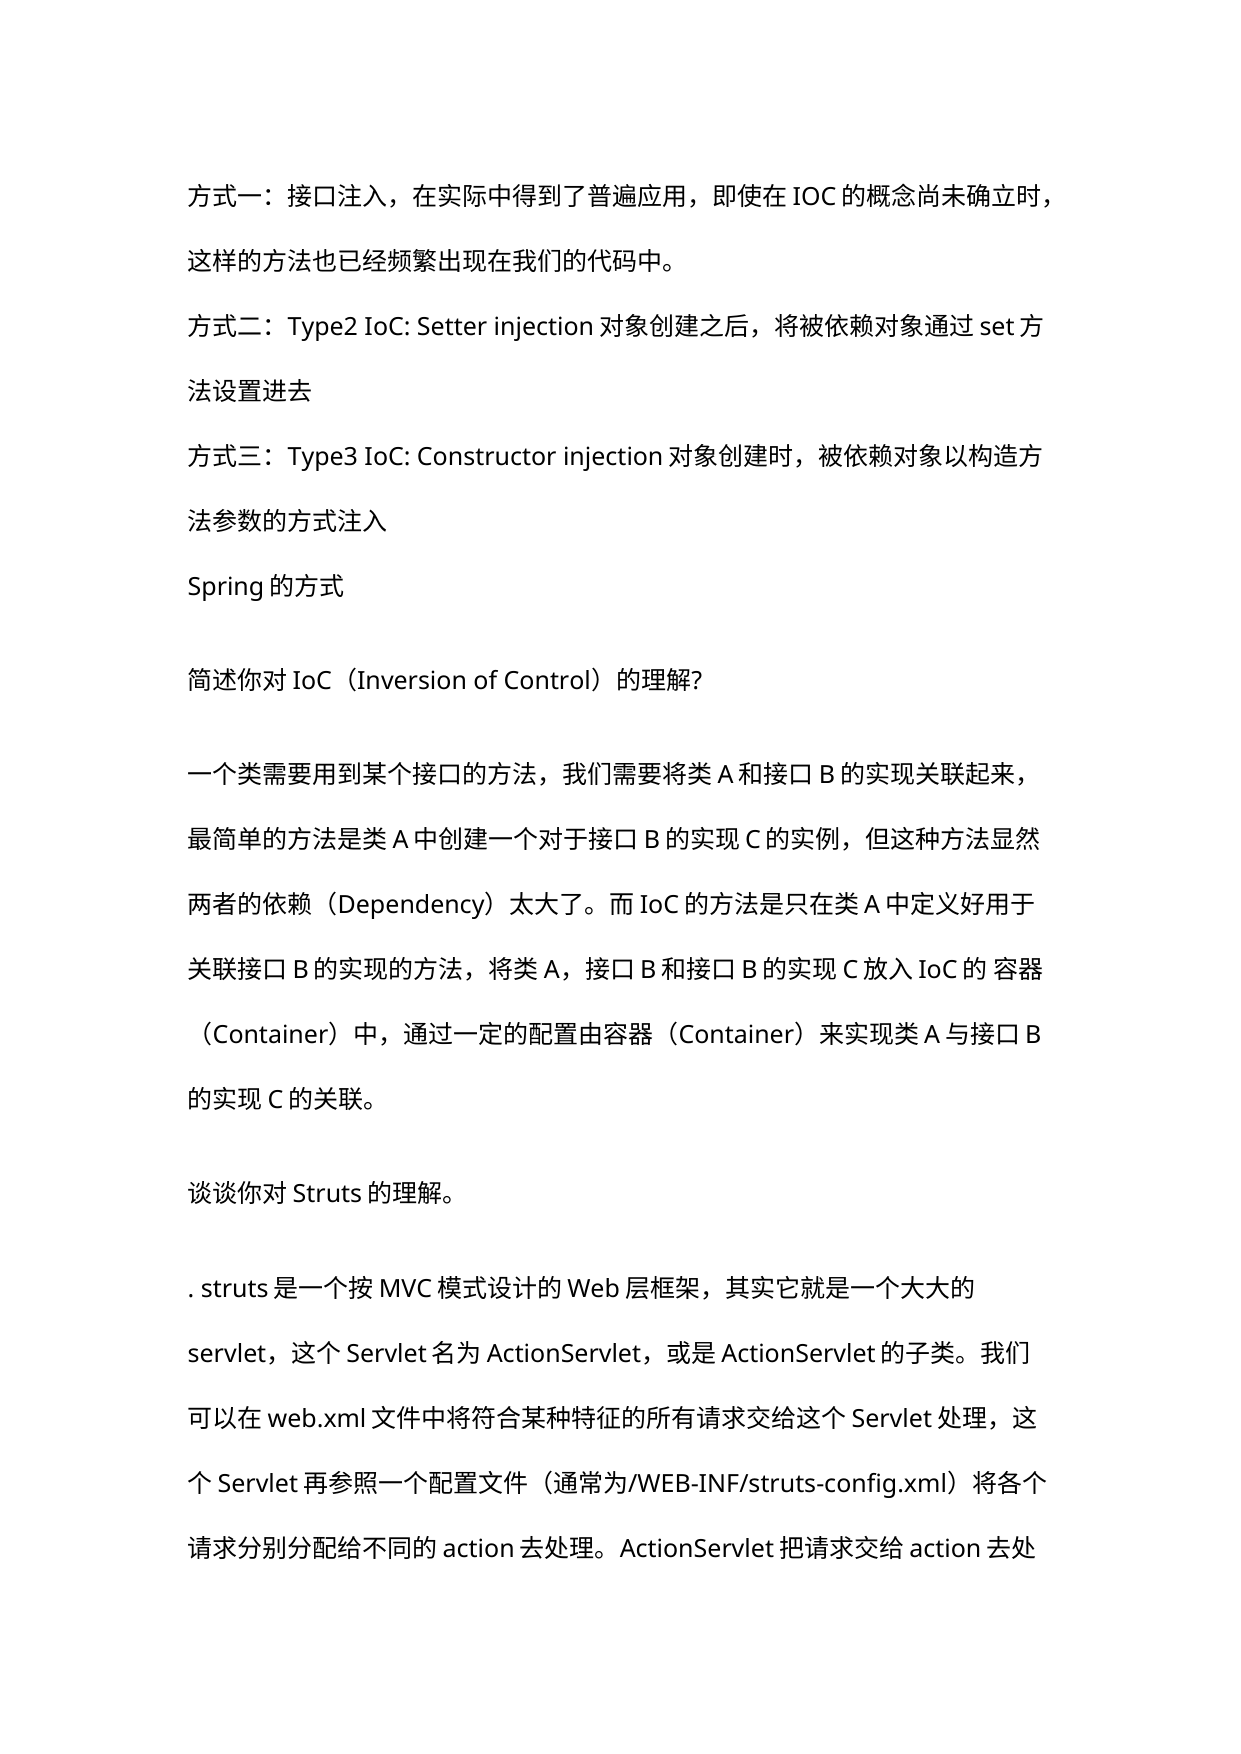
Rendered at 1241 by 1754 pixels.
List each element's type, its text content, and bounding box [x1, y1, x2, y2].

text 谈谈你对Struts的理解。 [187, 1159, 1053, 1224]
text 一个类需要用到某个接口的方法，我们需要将类A和接口B的实现关联起来，最简单的方法是类A中创建一个对于接口B的实现C的实例，但这种方法显然两者的依赖（Dependency）太大了。而IoC的方法是只在类A中定义好用于关联接口B的实现的方法，将类A，接口B和接口B的实现C放入IoC的 容器（Container）中，通过一定的配置由容器（Container）来实现类A与接口B的实现C的关联。 [187, 740, 1053, 1130]
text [187, 1254, 1053, 1579]
text 简述你对IoC（Inversion of Control）的理解? [187, 646, 1053, 711]
text 方式一：接口注入，在实际中得到了普遍应用，即使在IOC的概念尚未确立时，这样的方法也已经频繁出现在我们的代码中。 方式二：Type2 IoC: Setter injection对象创建之后，将被依赖对象通过set方法设置进去 方式三：Type3 IoC: Constructor injection对象创建时，被依赖对象以构造方法参数的方式注入 Spring的方式 [187, 162, 1053, 617]
